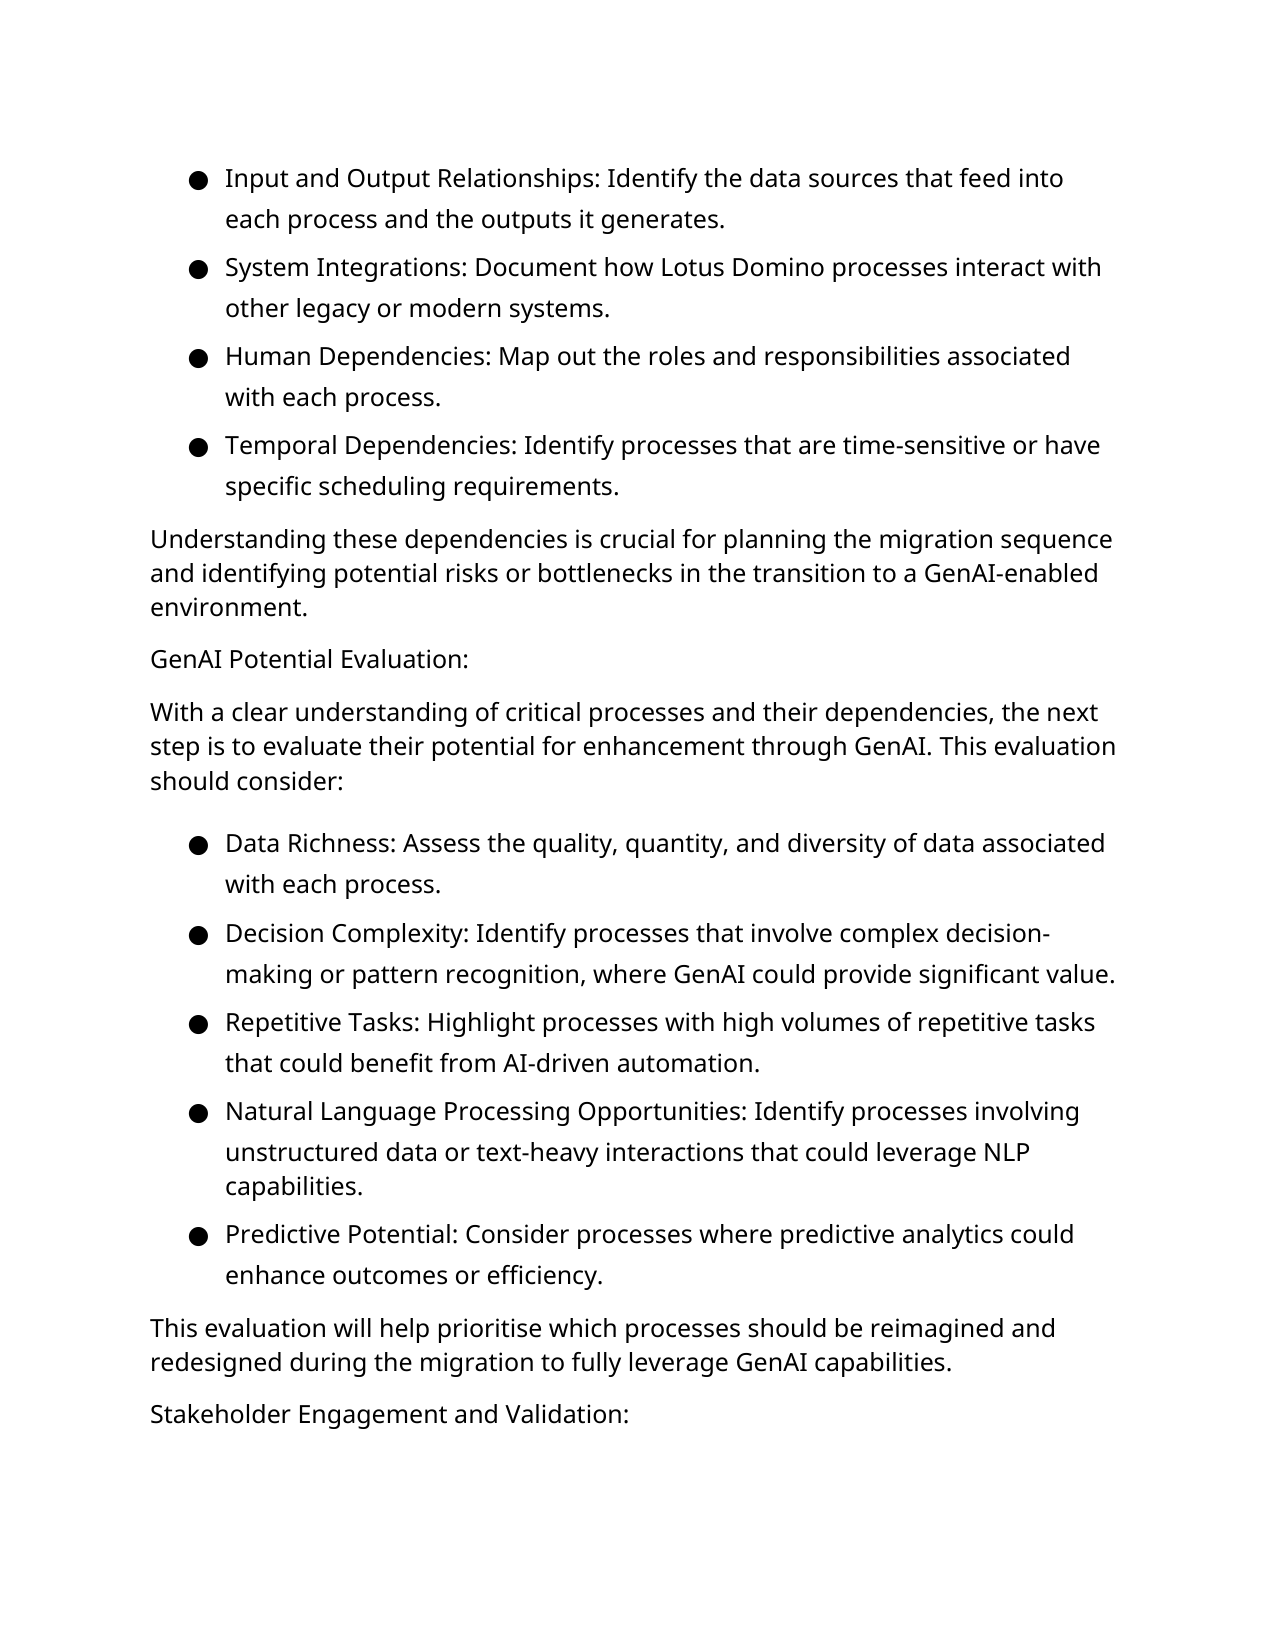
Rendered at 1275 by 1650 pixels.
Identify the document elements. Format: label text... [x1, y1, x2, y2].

text This evaluation will help prioritise which processes should be reimagined and redesigned during the migration to fully leverage GenAI capabilities. [150, 1310, 1125, 1378]
text GenAI Potential Evaluation: [150, 642, 1125, 676]
list Data Richness: Assess the quality, quantity, and diversity of data associated with each process. [187, 816, 1125, 901]
list Temporal Dependencies: Identify processes that are time-sensitive or have specific scheduling requirements. [187, 417, 1125, 502]
list Decision Complexity: Identify processes that involve complex decision-making or pattern recognition, where GenAI could provide significant value. [187, 905, 1125, 990]
list Natural Language Processing Opportunities: Identify processes involving unstructured data or text-heavy interactions that could leverage NLP capabilities. [187, 1083, 1125, 1202]
list Input and Output Relationships: Identify the data sources that feed into each process and the outputs it generates. [187, 150, 1125, 235]
text With a clear understanding of critical processes and their dependencies, the next step is to evaluate their potential for enhancement through GenAI. This evaluation should consider: [150, 695, 1125, 797]
list Repetitive Tasks: Highlight processes with high volumes of repetitive tasks that could benefit from AI-driven automation. [187, 994, 1125, 1079]
text Stakeholder Engagement and Validation: [150, 1397, 1125, 1431]
list Predictive Potential: Consider processes where predictive analytics could enhance outcomes or efficiency. [187, 1206, 1125, 1292]
list System Integrations: Document how Lotus Domino processes interact with other legacy or modern systems. [187, 239, 1125, 324]
text Understanding these dependencies is crucial for planning the migration sequence and identifying potential risks or bottlenecks in the transition to a GenAI-enabled environment. [150, 521, 1125, 623]
list Human Dependencies: Map out the roles and responsibilities associated with each process. [187, 328, 1125, 413]
